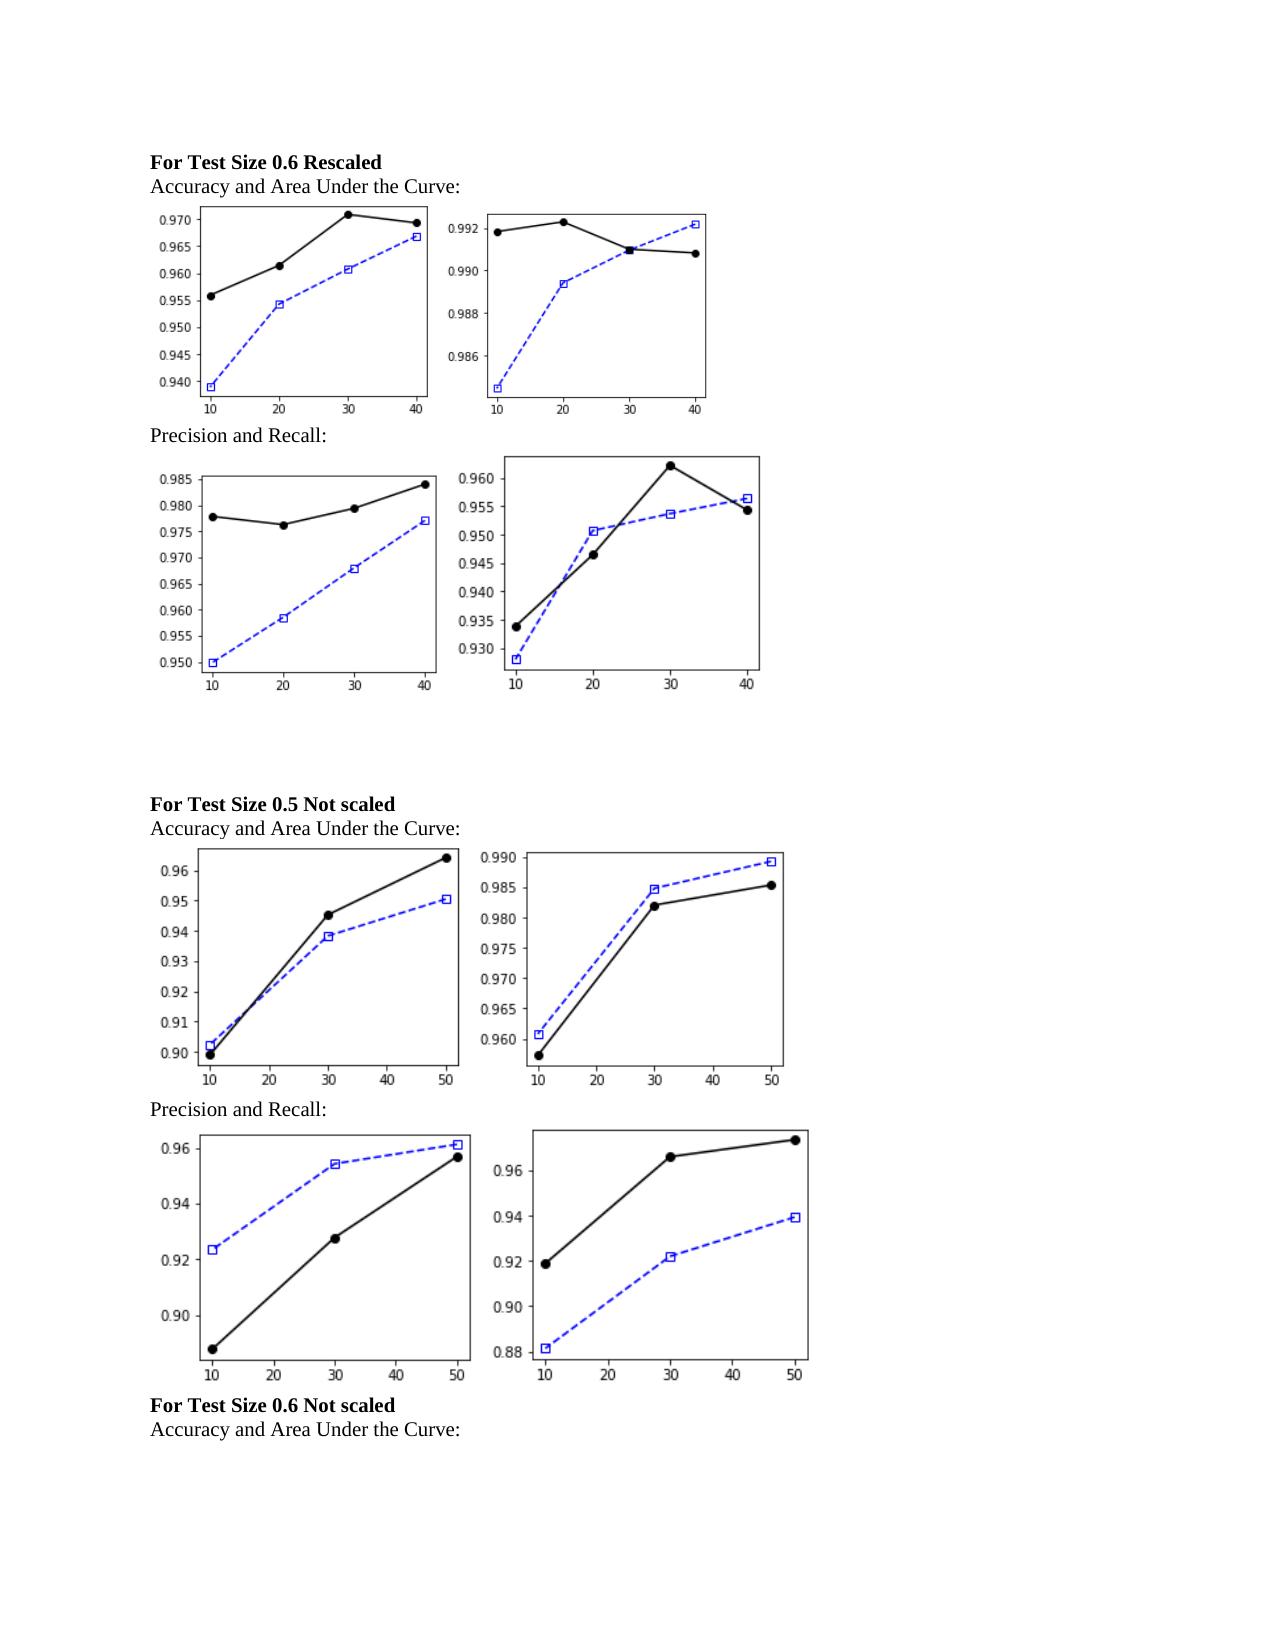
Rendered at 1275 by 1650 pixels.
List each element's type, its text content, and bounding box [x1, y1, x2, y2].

text For Test Size 0.5 Not scaled [150, 792, 1125, 816]
text Accuracy and Area Under the Curve: [150, 1417, 1125, 1441]
picture [439, 206, 713, 424]
text For Test Size 0.6 Not scaled [150, 1393, 1125, 1417]
picture [448, 447, 768, 701]
text For Test Size 0.6 Rescaled [150, 150, 1125, 174]
text Accuracy and Area Under the Curve: [150, 816, 1125, 840]
picture [150, 198, 435, 424]
picture [150, 466, 444, 701]
picture [150, 839, 466, 1097]
picture [482, 1121, 816, 1393]
text Accuracy and Area Under the Curve: [150, 174, 1125, 198]
text Precision and Recall: [150, 1097, 1125, 1121]
text Precision and Recall: [150, 423, 1125, 447]
picture [150, 1125, 478, 1393]
picture [470, 843, 792, 1097]
